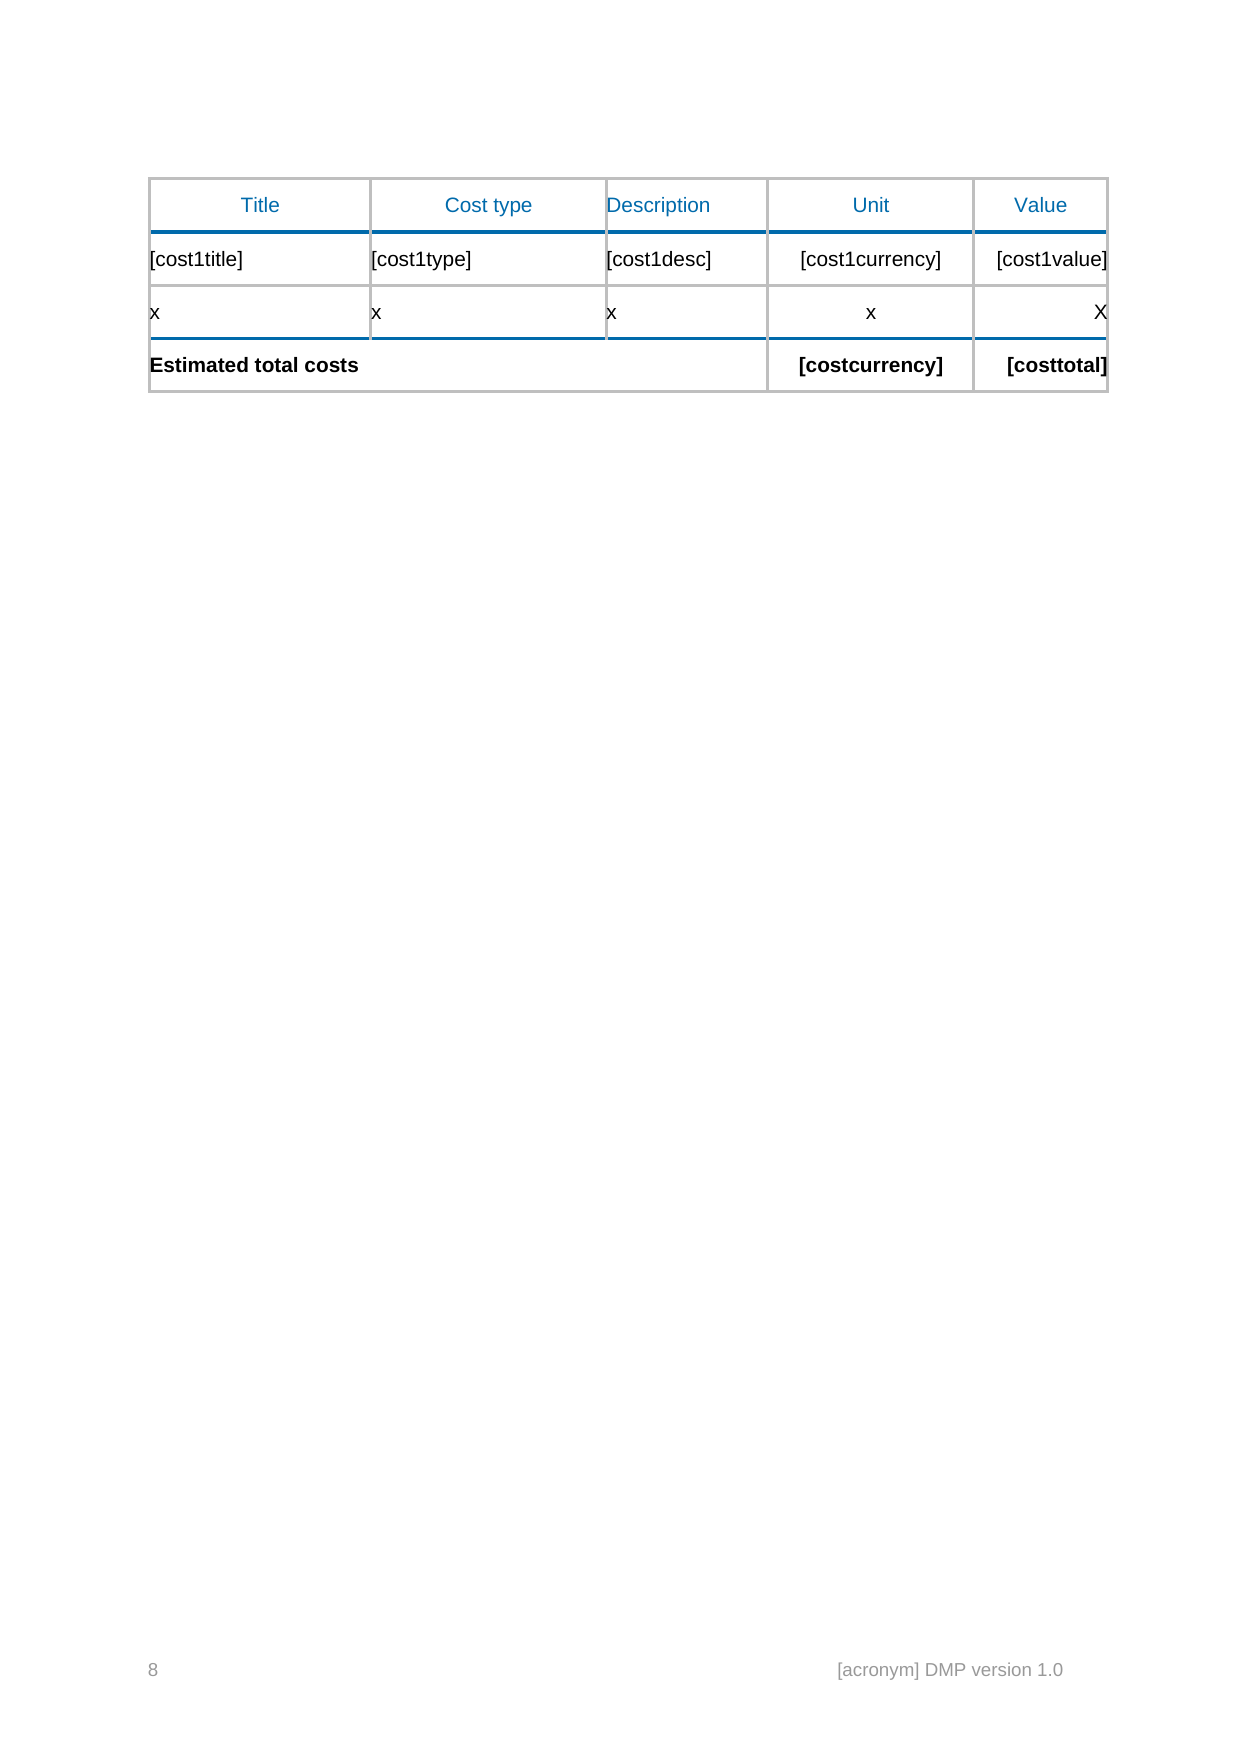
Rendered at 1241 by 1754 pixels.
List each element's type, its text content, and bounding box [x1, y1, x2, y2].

table_cell [costcurrency] [769, 340, 972, 390]
table_header Description [608, 180, 766, 230]
table_cell x [769, 287, 972, 337]
table_cell [cost1currency] [769, 234, 972, 283]
table_cell [cost1desc] [608, 234, 766, 283]
table_cell x [151, 287, 369, 337]
table_header Value [975, 180, 1106, 230]
table_cell [cost1type] [372, 234, 605, 283]
table_header Unit [769, 180, 972, 230]
table_cell [costtotal] [975, 340, 1106, 390]
table_cell Estimated total costs [151, 340, 766, 390]
table_cell [cost1value] [975, 234, 1106, 283]
table_cell X [975, 287, 1106, 337]
table_header Cost type [372, 180, 605, 230]
table_cell x [372, 287, 605, 337]
table_header Title [151, 180, 369, 230]
table_cell [cost1title] [151, 234, 369, 283]
table_cell x [608, 287, 766, 337]
